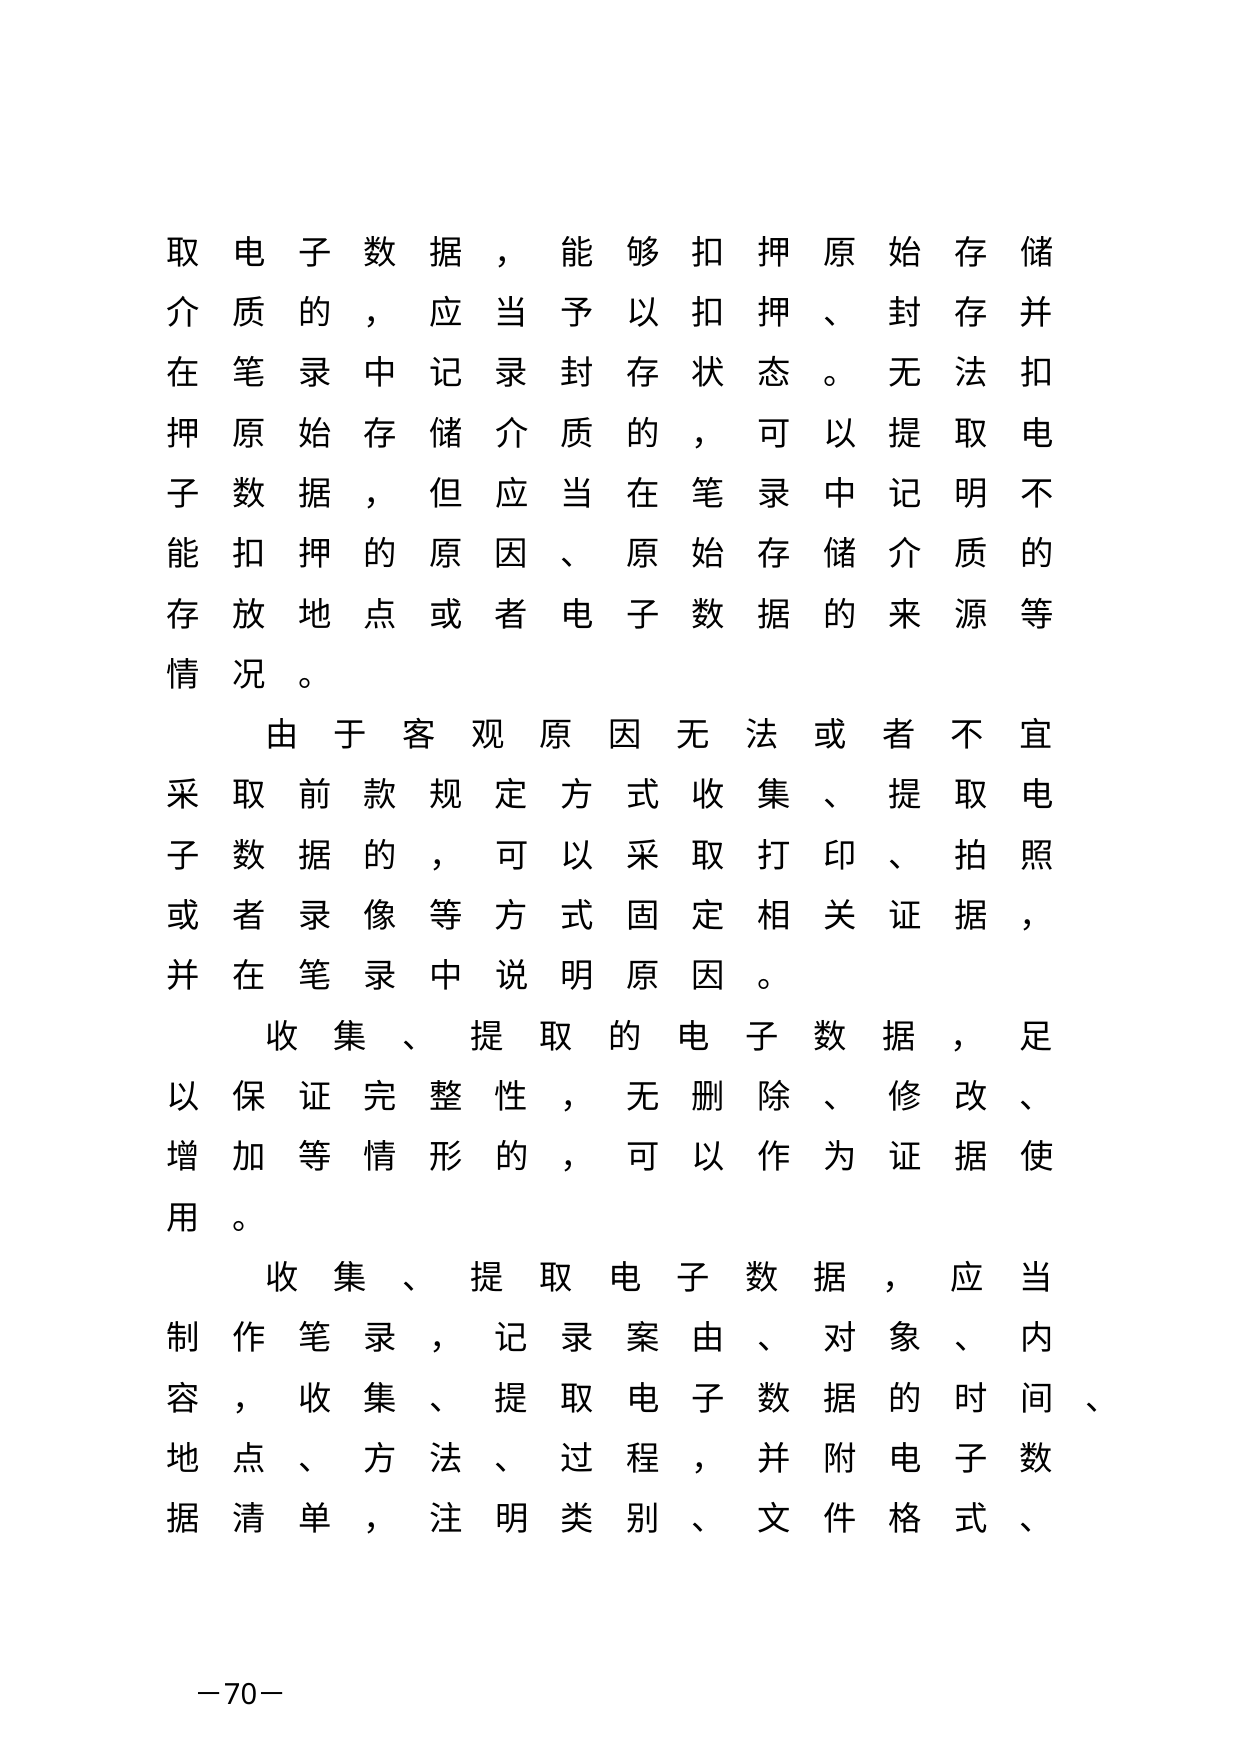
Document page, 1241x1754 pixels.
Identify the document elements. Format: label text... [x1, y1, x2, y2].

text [167, 1245, 1085, 1546]
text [167, 219, 1085, 702]
text 收集、提取的电子数据，足以保证完整性，无删除、修改、增加等情形的，可以作为证据使用。 [167, 1003, 1085, 1245]
text 由于客观原因无法或者不宜采取前款规定方式收集、提取电子数据的，可以采取打印、拍照或者录像等方式固定相关证据，并在笔录中说明原因。 [167, 702, 1085, 1003]
